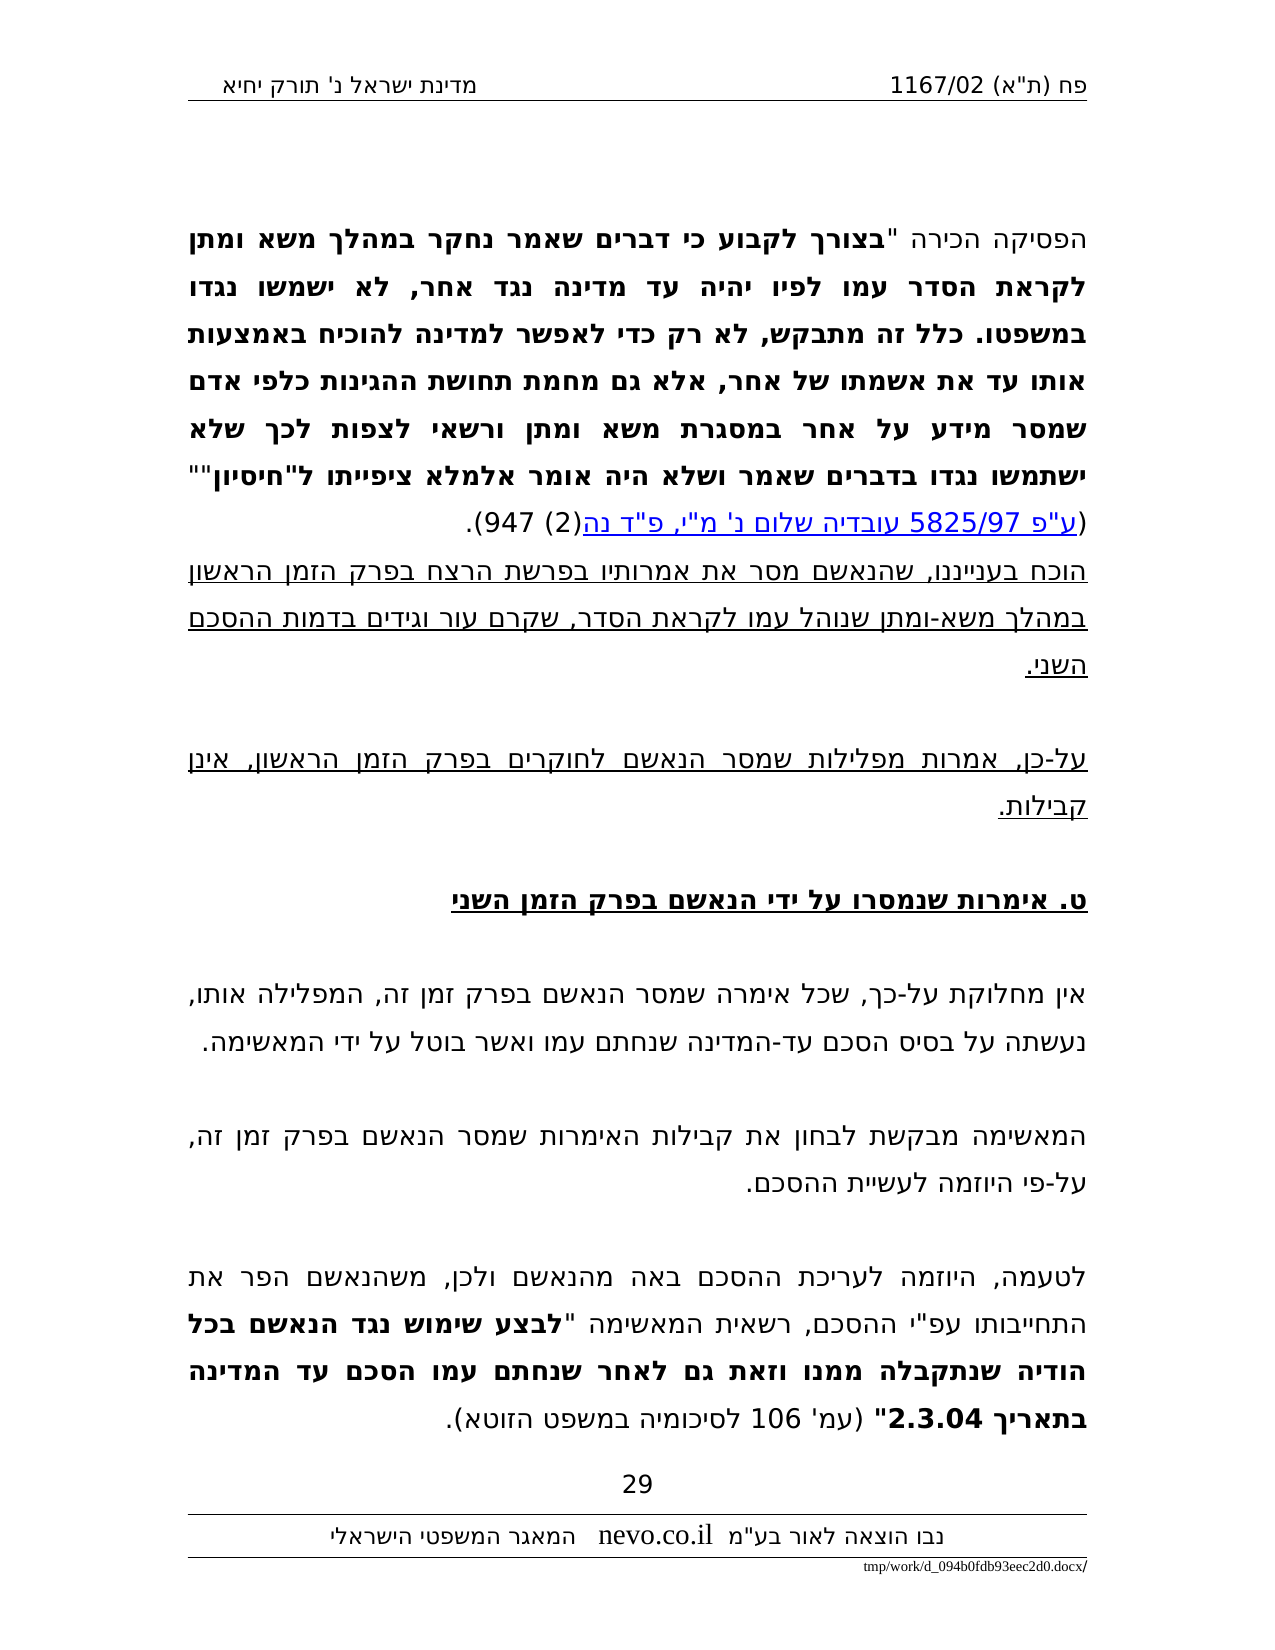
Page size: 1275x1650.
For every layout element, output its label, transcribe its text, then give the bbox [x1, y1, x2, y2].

text הפסיקה הכירה "בצורך לקבוע כי דברים שאמר נחקר במהלך משא ומתן לקראת הסדר עמו לפיו יהיה עד מדינה נגד אחר, לא ישמשו נגדו במשפטו. כלל זה מתבקש, לא רק כדי לאפשר למדינה להוכיח באמצעות אותו עד את אשמתו של אחר, אלא גם מחמת תחושת ההגינות כלפי אדם שמסר מידע על אחר במסגרת משא ומתן ורשאי לצפות לכך שלא ישתמשו נגדו בדברים שאמר ושלא היה אומר אלמלא ציפייתו ל"חיסיון"" (ע"פ 5825/97 עובדיה שלום נ' מ"י, פ"ד נה(2) 947). [187, 224, 1087, 539]
text על-כן, אמרות מפלילות שמסר הנאשם לחוקרים בפרק הזמן הראשון, אינן קבילות. [187, 743, 1087, 770]
text הוכח בענייננו, שהנאשם מסר את אמרותיו בפרשת הרצח בפרק הזמן הראשון במהלך משא-ומתן שנוהל עמו לקראת הסדר, שקרם עור וגידים בדמות ההסכם השני. [187, 555, 1087, 681]
text אין מחלוקת על-כך, שכל אימרה שמסר הנאשם בפרק זמן זה, המפלילה אותו, נעשתה על בסיס הסכם עד-המדינה שנחתם עמו ואשר בוטל על ידי המאשימה. [187, 979, 1087, 1057]
text לטעמה, היוזמה לעריכת ההסכם באה מהנאשם ולכן, משהנאשם הפר את התחייבותו עפ"י ההסכם, רשאית המאשימה "לבצע שימוש נגד הנאשם בכל הודיה שנתקבלה ממנו וזאת גם לאחר שנחתם עמו הסכם עד המדינה בתאריך 2.3.04" (עמ' 106 לסיכומיה במשפט הזוטא). [187, 1261, 1087, 1434]
text על-כן, אמרות מפלילות שמסר הנאשם לחוקרים בפרק הזמן הראשון, אינן קבילות. [187, 771, 1087, 822]
text המאשימה מבקשת לבחון את קבילות האימרות שמסר הנאשם בפרק זמן זה, על-פי היוזמה לעשיית ההסכם. [187, 1120, 1087, 1199]
subtitle ט. אימרות שנמסרו על ידי הנאשם בפרק הזמן השני [187, 885, 1087, 916]
